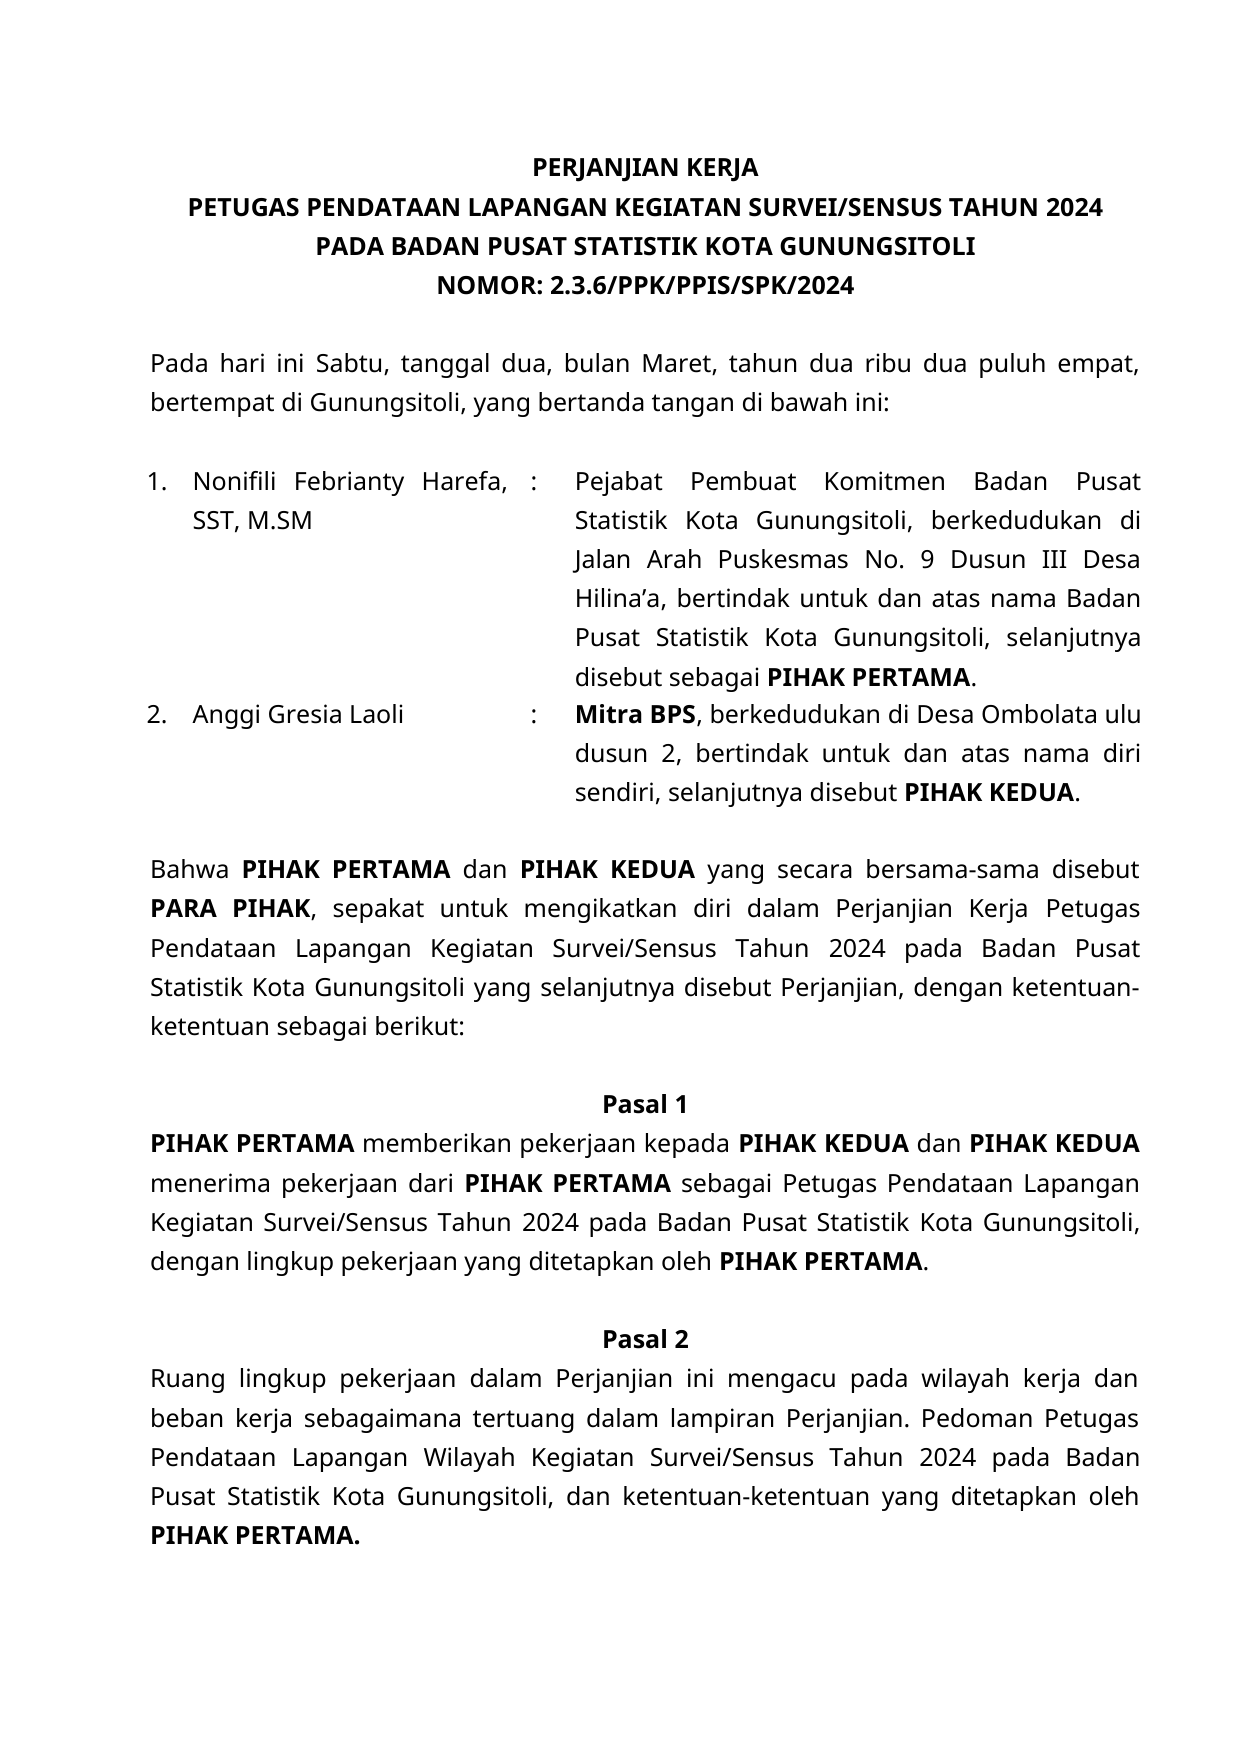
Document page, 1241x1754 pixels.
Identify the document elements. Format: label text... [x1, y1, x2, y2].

text Ruang lingkup pekerjaan dalam Perjanjian ini mengacu pada wilayah kerja dan beban kerja sebagaimana tertuang dalam lampiran Perjanjian. Pedoman Petugas Pendataan Lapangan Wilayah Kegiatan Survei/Sensus Tahun 2024 pada Badan Pusat Statistik Kota Gunungsitoli, dan ketentuan-ketentuan yang ditetapkan oleh PIHAK PERTAMA. [150, 1361, 1140, 1552]
table_header 1. [135, 463, 181, 697]
table_cell 2. [135, 697, 181, 813]
text Pasal 2 [150, 1322, 1140, 1356]
table_cell : [519, 697, 563, 813]
text PIHAK PERTAMA memberikan pekerjaan kepada PIHAK KEDUA dan PIHAK KEDUA menerima pekerjaan dari PIHAK PERTAMA sebagai Petugas Pendataan Lapangan Kegiatan Survei/Sensus Tahun 2024 pada Badan Pusat Statistik Kota Gunungsitoli, dengan lingkup pekerjaan yang ditetapkan oleh PIHAK PERTAMA. [150, 1126, 1140, 1278]
text Pada hari ini Sabtu, tanggal dua, bulan Maret, tahun dua ribu dua puluh empat, bertempat di Gunungsitoli, yang bertanda tangan di bawah ini: [150, 346, 1140, 419]
table_cell Anggi Gresia Laoli [181, 697, 519, 813]
table_header Pejabat Pembuat Komitmen Badan Pusat Statistik Kota Gunungsitoli, berkedudukan di Jalan Arah Puskesmas No. 9 Dusun III Desa Hilina’a, bertindak untuk dan atas nama Badan Pusat Statistik Kota Gunungsitoli, selanjutnya disebut sebagai PIHAK PERTAMA. [563, 463, 1153, 697]
text Bahwa PIHAK PERTAMA dan PIHAK KEDUA yang secara bersama-sama disebut PARA PIHAK, sepakat untuk mengikatkan diri dalam Perjanjian Kerja Petugas Pendataan Lapangan Kegiatan Survei/Sensus Tahun 2024 pada Badan Pusat Statistik Kota Gunungsitoli yang selanjutnya disebut Perjanjian, dengan ketentuan-ketentuan sebagai berikut: [150, 852, 1140, 1043]
text PETUGAS PENDATAAN LAPANGAN KEGIATAN SURVEI/SENSUS TAHUN 2024 PADA BADAN PUSAT STATISTIK KOTA GUNUNGSITOLI [150, 189, 1140, 262]
text Pasal 1 [150, 1087, 1140, 1121]
table_header : [519, 463, 563, 697]
table_cell Mitra BPS, berkedudukan di Desa Ombolata ulu dusun 2, bertindak untuk dan atas nama diri sendiri, selanjutnya disebut PIHAK KEDUA. [563, 697, 1153, 813]
text NOMOR: 2.3.6/PPK/PPIS/SPK/2024 [150, 267, 1140, 302]
text PERJANJIAN KERJA [150, 150, 1140, 184]
table_header Nonifili Febrianty Harefa, SST, M.SM [181, 463, 519, 697]
